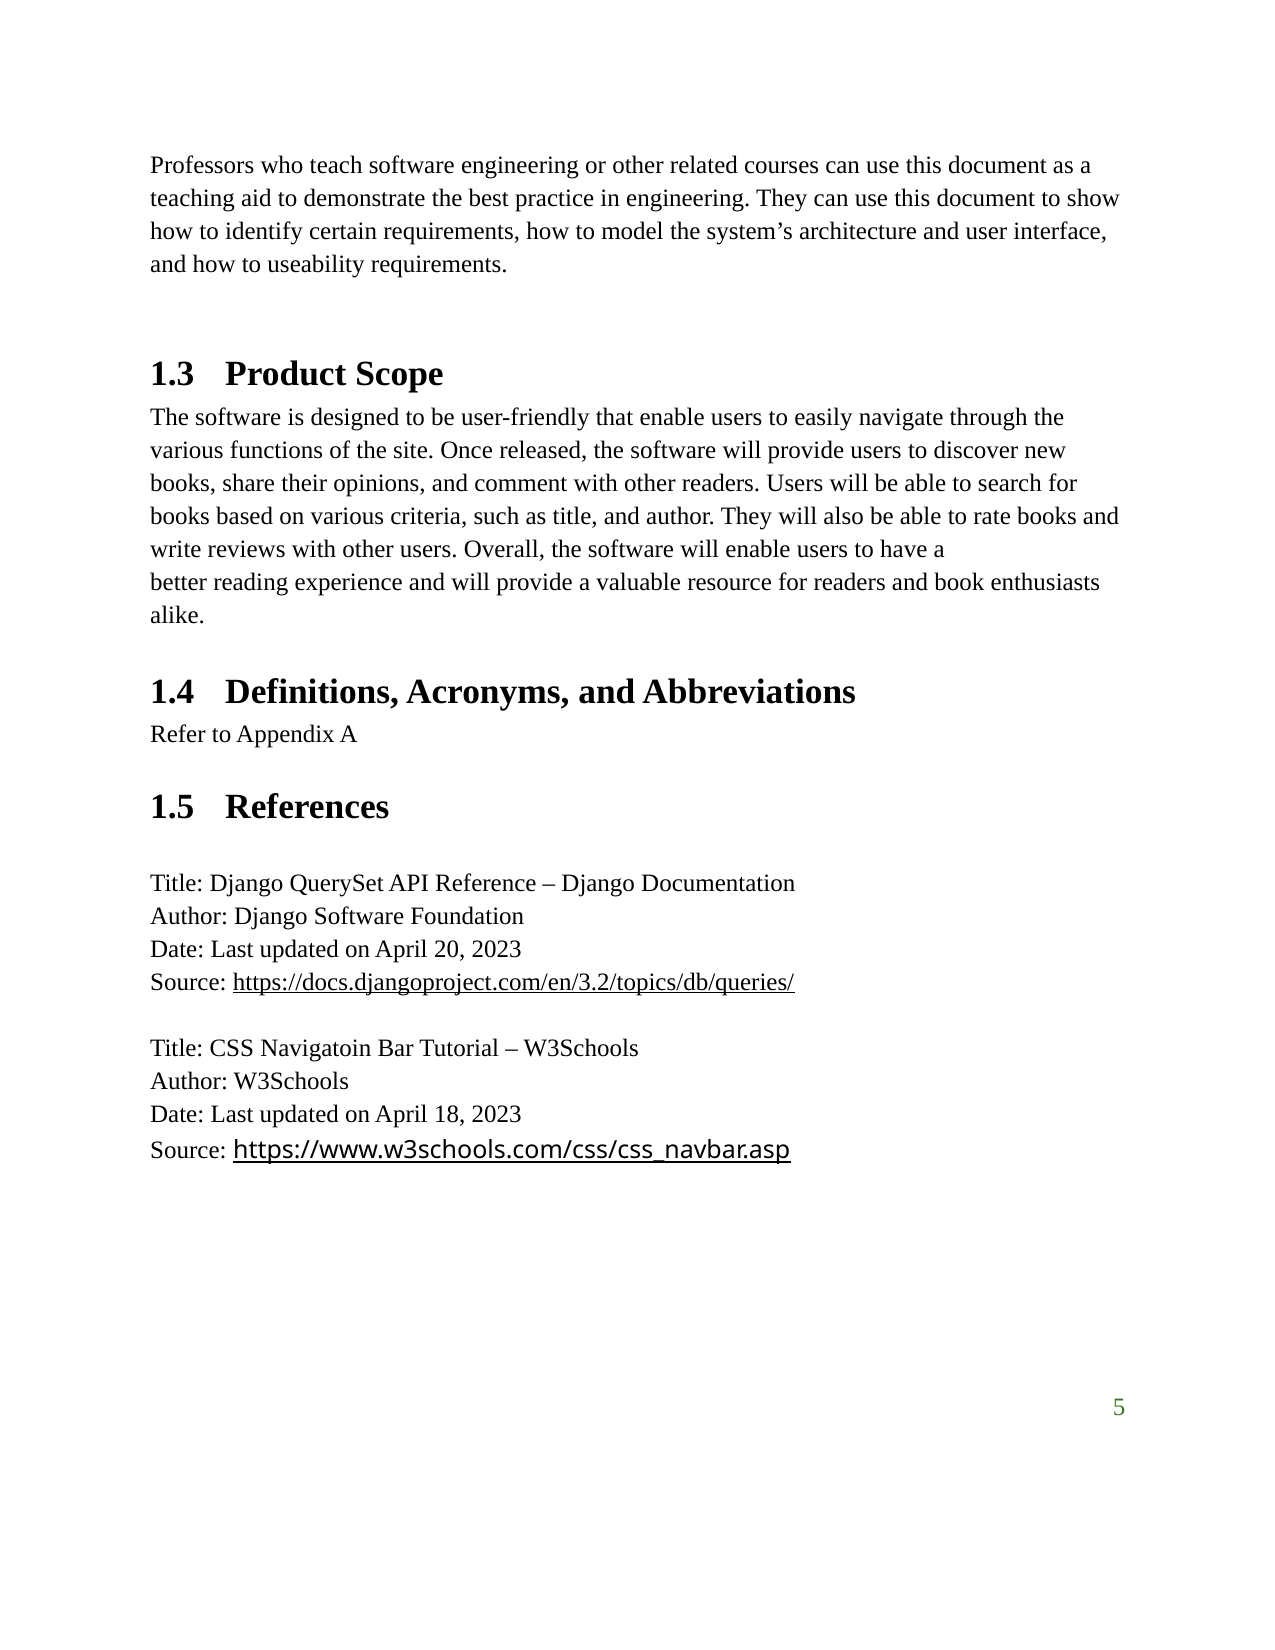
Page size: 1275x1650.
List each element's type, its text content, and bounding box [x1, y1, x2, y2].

subtitle 1.4 Definitions, Acronyms, and Abbreviations [150, 670, 1125, 711]
text better reading experience and will provide a valuable resource for readers and book enthusiasts alike. [150, 567, 1125, 629]
text Refer to Appendix A [150, 719, 1125, 748]
text Professors who teach software engineering or other related courses can use this document as a teaching aid to demonstrate the best practice in engineering. They can use this document to show how to identify certain requirements, how to model the system’s architecture and user interface, and how to useability requirements. [150, 150, 1125, 278]
text Author: W3Schools [150, 1066, 1125, 1095]
text Source: https://www.w3schools.com/css/css_navbar.asp [150, 1132, 1125, 1166]
subtitle 1.3 Product Scope [150, 353, 1125, 393]
subtitle 1.5 References [150, 786, 1125, 826]
text Date: Last updated on April 20, 2023 [150, 934, 1125, 963]
text The software is designed to be user-friendly that enable users to easily navigate through the various functions of the site. Once released, the software will provide users to discover new books, share their opinions, and comment with other readers. Users will be able to search for [150, 402, 1125, 497]
text Date: Last updated on April 18, 2023 [150, 1099, 1125, 1128]
text Title: Django QuerySet API Reference – Django Documentation [150, 868, 1125, 897]
text books based on various criteria, such as title, and author. They will also be able to rate books and write reviews with other users. Overall, the software will enable users to have a [150, 501, 1125, 563]
text Source: https://docs.djangoproject.com/en/3.2/topics/db/queries/ [150, 967, 1125, 996]
text Author: Django Software Foundation [150, 901, 1125, 929]
text Title: CSS Navigatoin Bar Tutorial – W3Schools [150, 1033, 1125, 1062]
